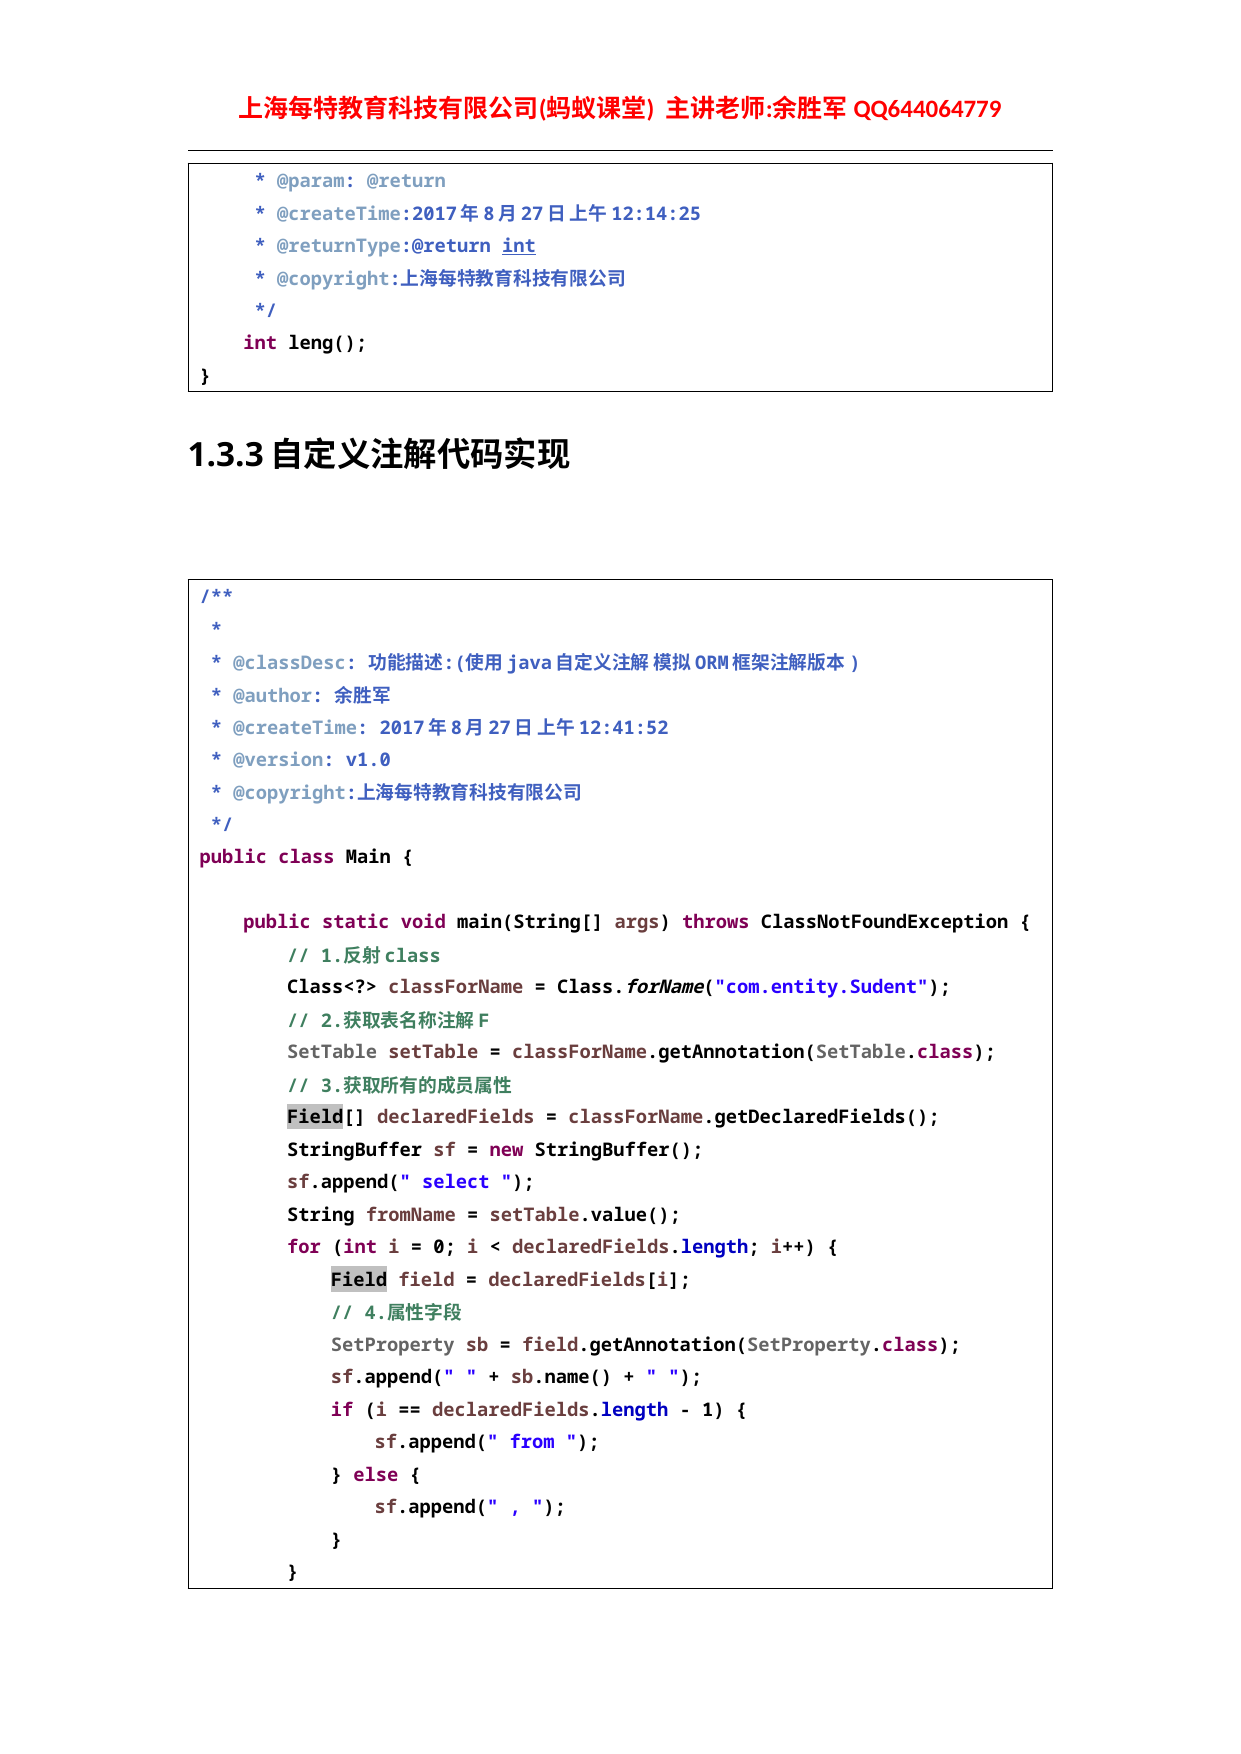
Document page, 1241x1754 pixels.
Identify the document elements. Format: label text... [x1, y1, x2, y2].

subtitle 1.3.3自定义注解代码实现 [187, 419, 1053, 484]
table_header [189, 164, 1052, 391]
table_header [189, 580, 1052, 1588]
